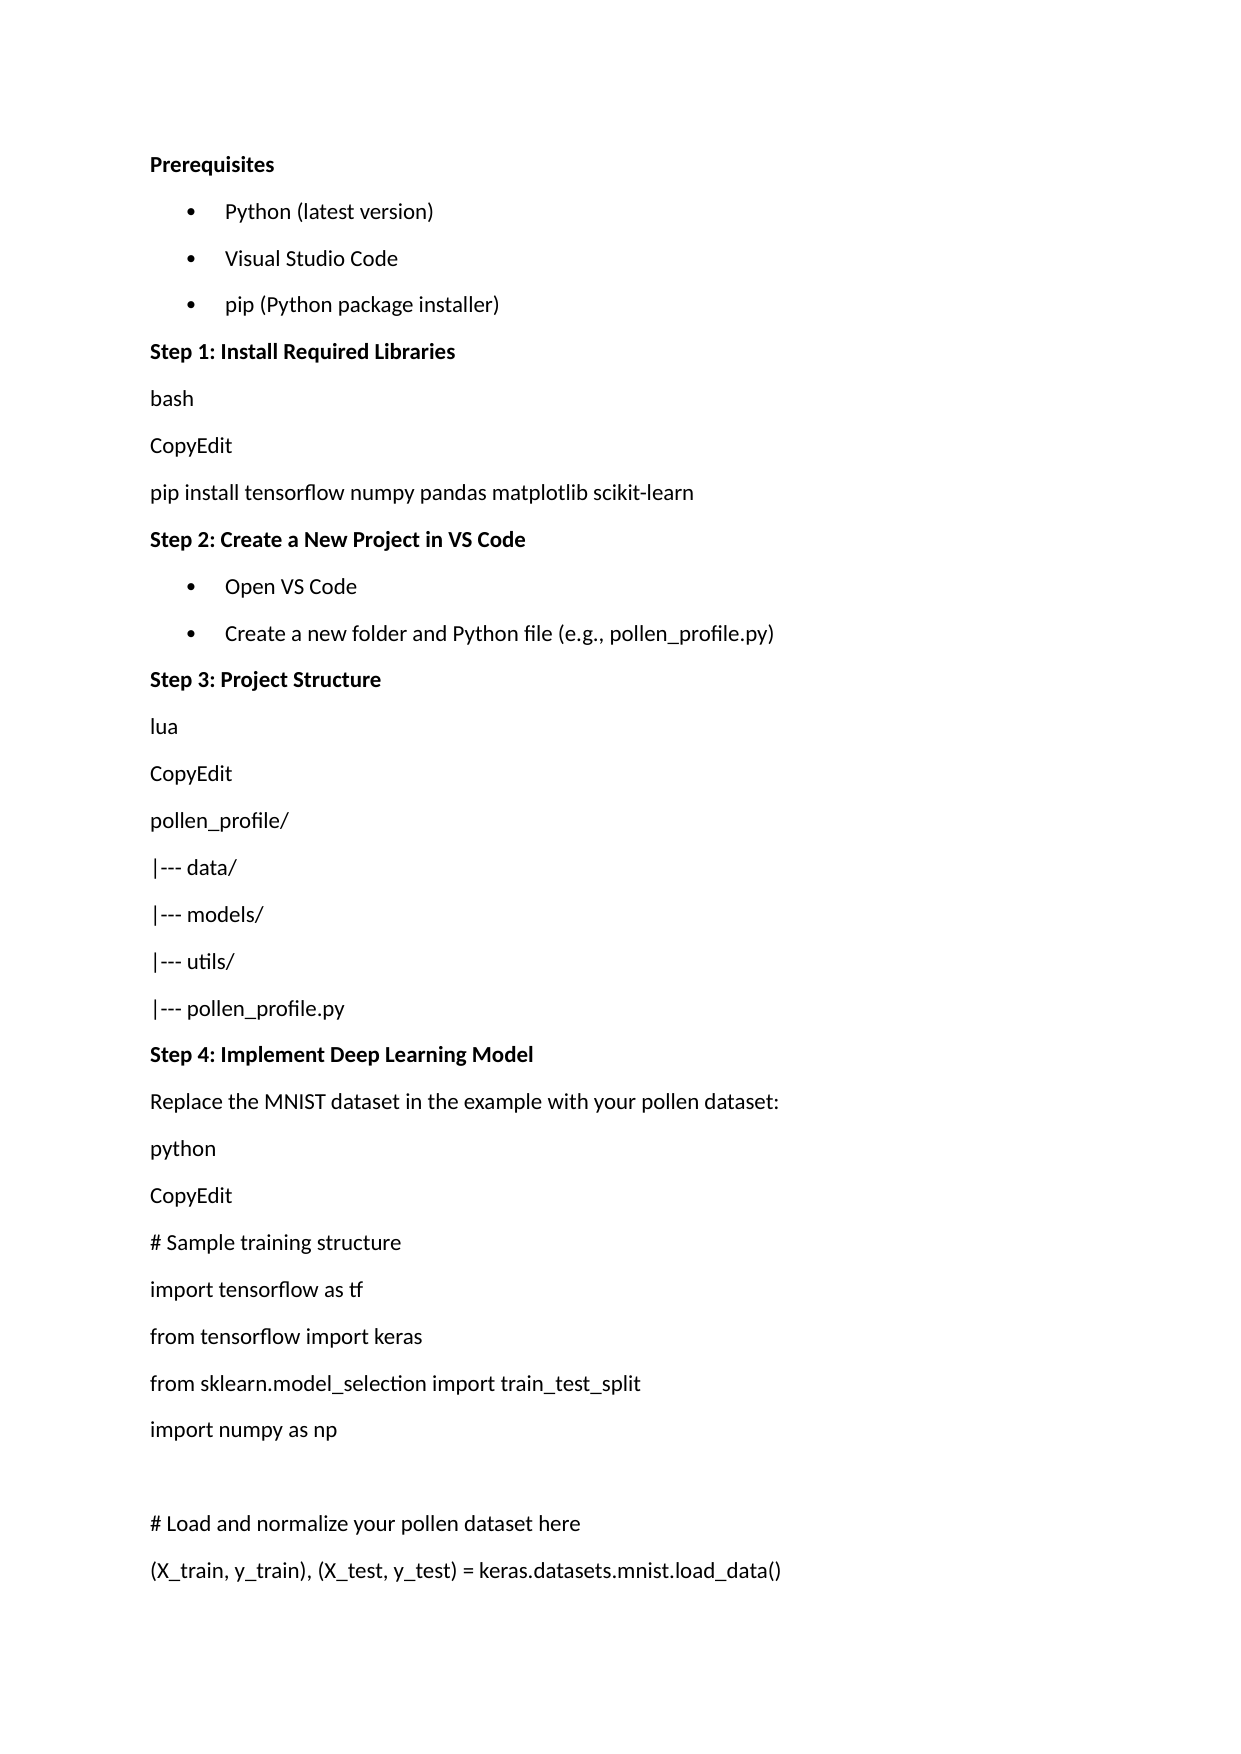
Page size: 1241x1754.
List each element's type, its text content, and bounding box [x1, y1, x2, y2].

text Step 2: Create a New Project in VS Code [150, 525, 1090, 553]
text Replace the MNIST dataset in the example with your pollen dataset: [150, 1087, 1090, 1116]
text lua [150, 712, 1090, 741]
list Python (latest version) [187, 197, 1090, 225]
text Step 1: Install Required Libraries [150, 337, 1090, 366]
text # Load and normalize your pollen dataset here [150, 1509, 1090, 1537]
text python [150, 1134, 1090, 1162]
text Step 3: Project Structure [150, 666, 1090, 694]
text CopyEdit [150, 1181, 1090, 1209]
text CopyEdit [150, 759, 1090, 787]
list Visual Studio Code [187, 244, 1090, 272]
text import tensorflow as tf [150, 1275, 1090, 1303]
list Create a new folder and Python file (e.g., pollen_profile.py) [187, 619, 1090, 647]
text from tensorflow import keras [150, 1322, 1090, 1350]
text |--- utils/ [150, 947, 1090, 975]
text |--- pollen_profile.py [150, 994, 1090, 1022]
list pip (Python package installer) [187, 291, 1090, 319]
text import numpy as np [150, 1416, 1090, 1444]
text (X_train, y_train), (X_test, y_test) = keras.datasets.mnist.load_data() [150, 1556, 1090, 1584]
text from sklearn.model_selection import train_test_split [150, 1369, 1090, 1397]
text Step 4: Implement Deep Learning Model [150, 1041, 1090, 1069]
text # Sample training structure [150, 1228, 1090, 1256]
text |--- models/ [150, 900, 1090, 928]
text bash [150, 384, 1090, 412]
text |--- data/ [150, 853, 1090, 881]
text pollen_profile/ [150, 806, 1090, 834]
text CopyEdit [150, 431, 1090, 459]
text pip install tensorflow numpy pandas matplotlib scikit-learn [150, 478, 1090, 506]
list Open VS Code [187, 572, 1090, 600]
text Prerequisites [150, 150, 1090, 178]
